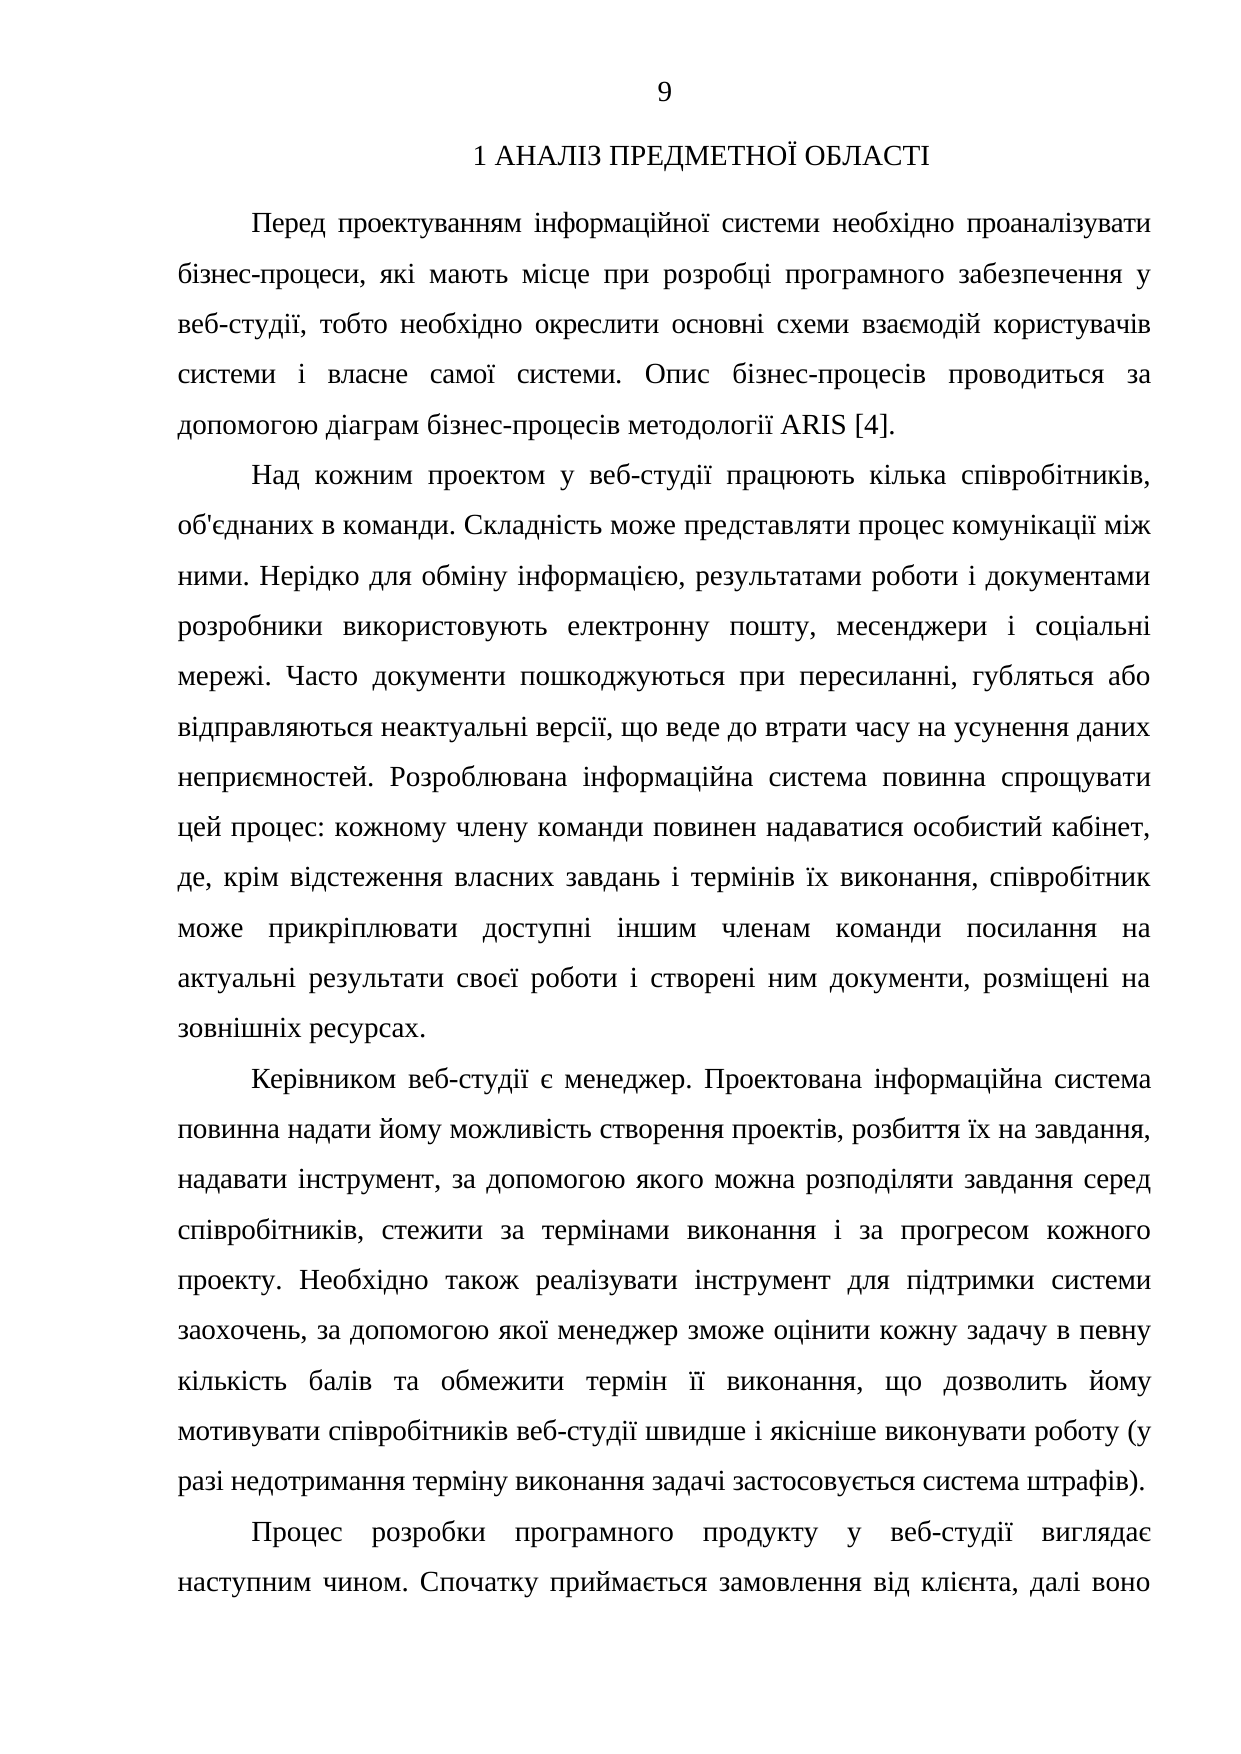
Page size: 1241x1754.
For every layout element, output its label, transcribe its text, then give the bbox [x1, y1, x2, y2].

subtitle 1 АНАЛІЗ ПРЕДМЕТНОЇ ОБЛАСТІ [177, 138, 1152, 172]
text Перед проектуванням інформаційної системи необхідно проаналізувати бізнес-процеси, які мають місце при розробці програмного забезпечення у веб-студії, тобто необхідно окреслити основні схеми взаємодій користувачів системи і власне самої системи. Опис бізнес-процесів проводиться за допомогою діаграм бізнес-процесів методології ARIS [4]. [177, 206, 1152, 440]
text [177, 1514, 1152, 1597]
text Над кожним проектом у веб-студії працюють кілька співробітників, об'єднаних в команди. Складність може представляти процес комунікації між ними. Нерідко для обміну інформацією, результатами роботи і документами розробники використовують електронну пошту, месенджери і соціальні мережі. Часто документи пошкоджуються при пересиланні, губляться або відправляються неактуальні версії, що веде до втрати часу на усунення даних неприємностей. Розроблювана інформаційна система повинна спрощувати цей процес: кожному члену команди повинен надаватися особистий кабінет, де, крім відстеження власних завдань і термінів їх виконання, співробітник може прикріплювати доступні іншим членам команди посилання на актуальні результати своєї роботи і створені ним документи, розміщені на зовнішніх ресурсах. [177, 457, 1152, 1044]
text Керівником веб-студії є менеджер. Проектована інформаційна система повинна надати йому можливість створення проектів, розбиття їх на завдання, надавати інструмент, за допомогою якого можна розподіляти завдання серед співробітників, стежити за термінами виконання і за прогресом кожного проекту. Необхідно також реалізувати інструмент для підтримки системи заохочень, за допомогою якої менеджер зможе оцінити кожну задачу в певну кількість балів та обмежити термін її виконання, що дозволить йому мотивувати співробітників веб-студії швидше і якісніше виконувати роботу (у разі недотримання терміну виконання задачі застосовується система штрафів). [177, 1061, 1152, 1497]
